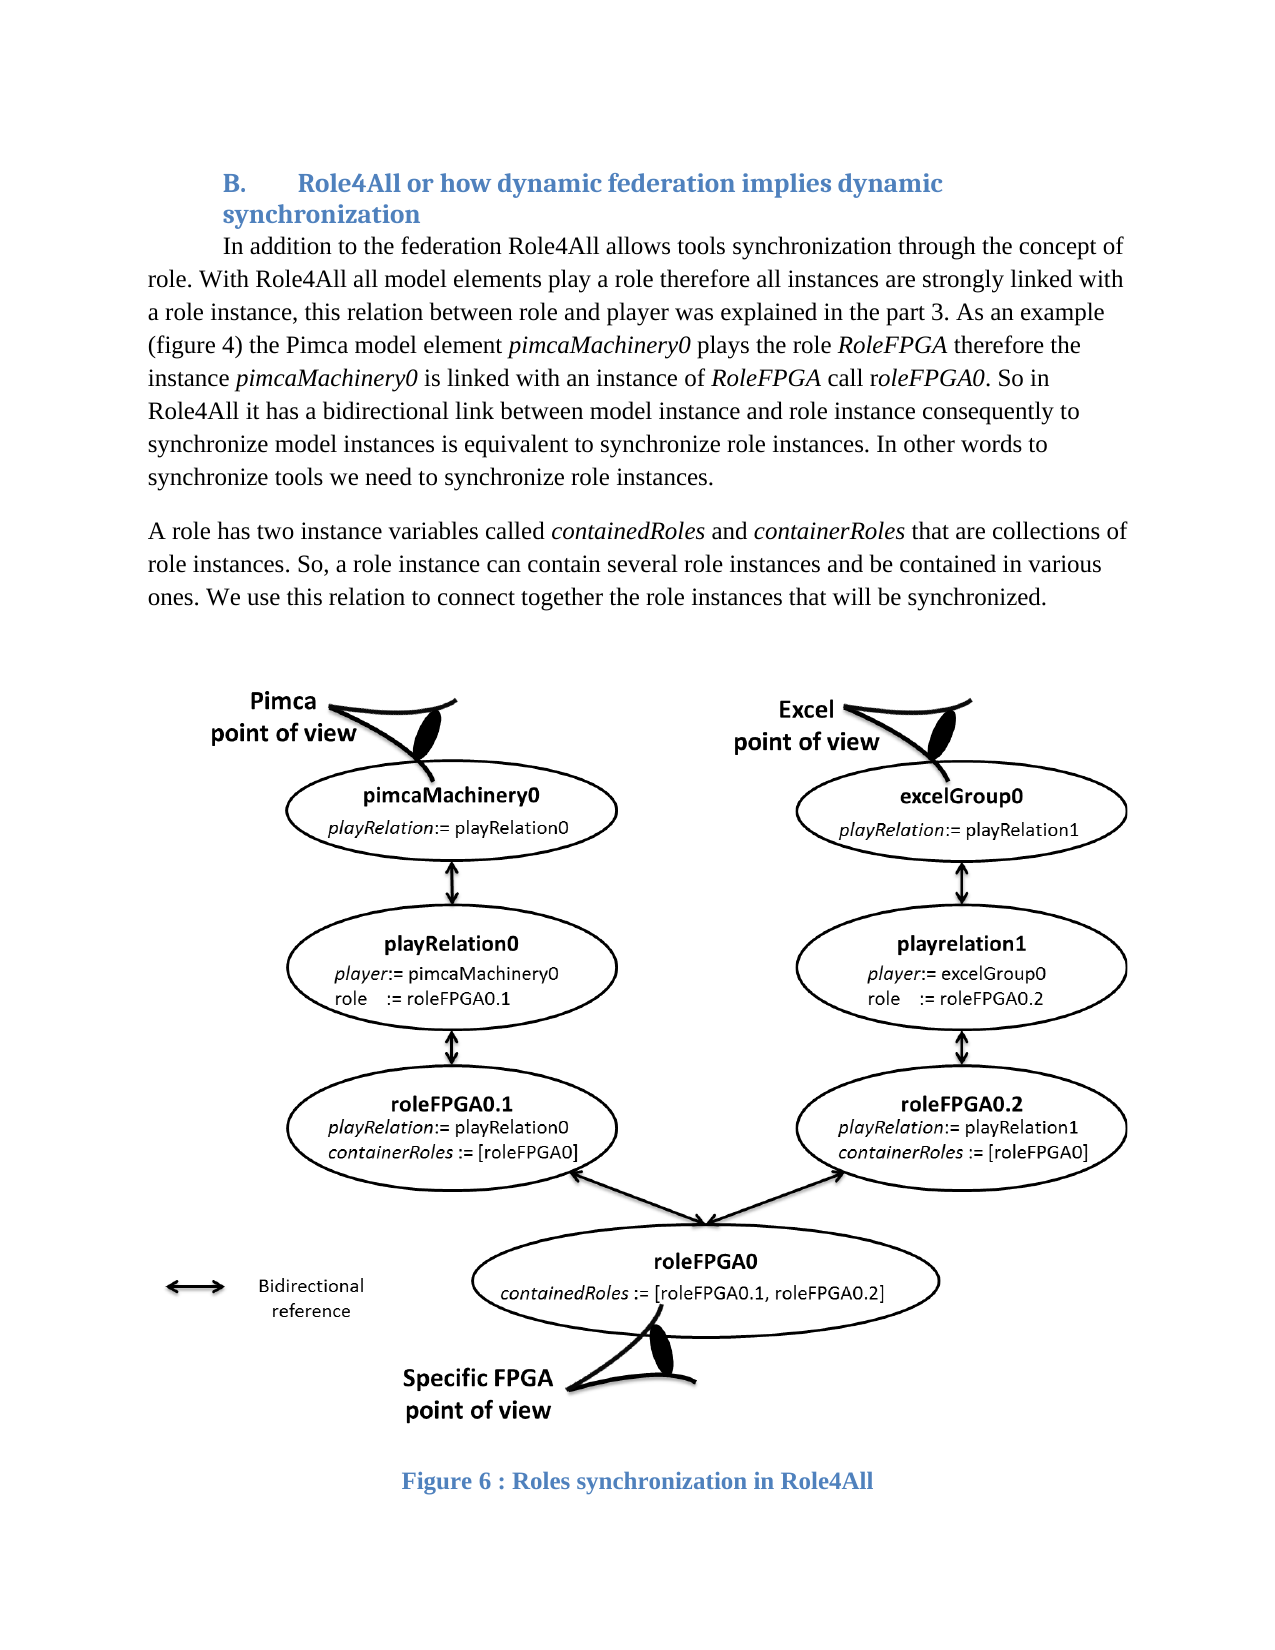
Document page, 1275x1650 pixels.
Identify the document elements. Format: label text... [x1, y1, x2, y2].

text In addition to the federation Role4All allows tools synchronization through the concept of role. With Role4All all model elements play a role therefore all instances are strongly linked with a role instance, this relation between role and player was explained in the part 3. As an example (figure 4) the Pimca model element pimcaMachinery0 plays the role RoleFPGA therefore the instance pimcaMachinery0 is linked with an instance of RoleFPGA call roleFPGA0. So in Role4All it has a bidirectional link between model instance and role instance consequently to synchronize model instances is equivalent to synchronize role instances. In other words to synchronize tools we need to synchronize role instances. [148, 231, 1127, 491]
text Figure 6 : Roles synchronization in Role4All [148, 1466, 1127, 1495]
picture [147, 635, 1128, 1442]
subtitle Role4All or how dynamic federation implies dynamic synchronization [223, 168, 1127, 231]
text A role has two instance variables called containedRoles and containerRoles that are collections of role instances. So, a role instance can contain several role instances and be contained in various ones. We use this relation to connect together the role instances that will be synchronized. [148, 516, 1127, 611]
